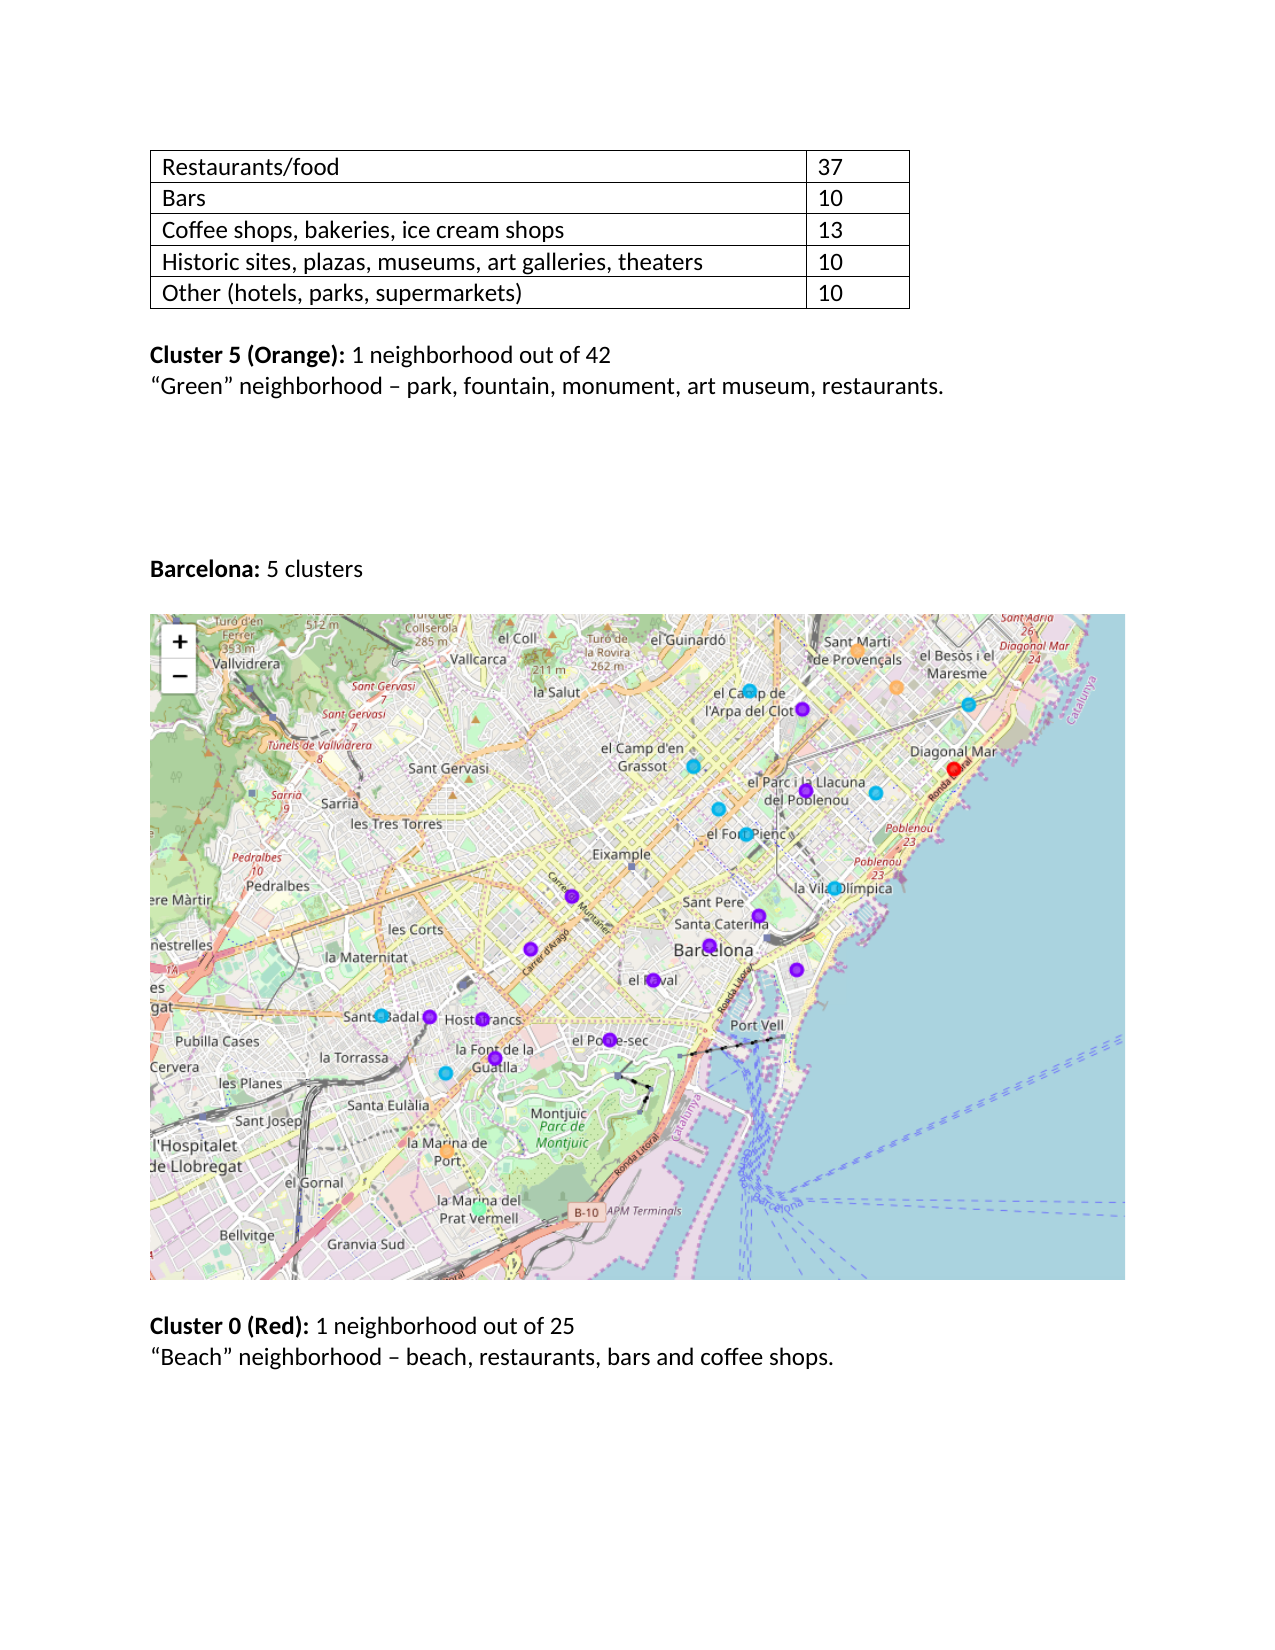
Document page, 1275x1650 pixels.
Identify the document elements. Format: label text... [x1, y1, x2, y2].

picture [150, 614, 1125, 1280]
table_cell 10 [807, 277, 909, 308]
text “Beach” neighborhood – beach, restaurants, bars and coffee shops. [150, 1341, 1125, 1371]
table_cell 10 [807, 183, 909, 213]
text Barcelona: 5 clusters [150, 553, 1125, 583]
table_cell Other (hotels, parks, supermarkets) [151, 277, 806, 308]
text “Green” neighborhood – park, fountain, monument, art museum, restaurants. [150, 370, 1125, 400]
table_header 37 [807, 151, 909, 182]
text Cluster 0 (Red): 1 neighborhood out of 25 [150, 1310, 1125, 1341]
table_cell Historic sites, plazas, museums, art galleries, theaters [151, 246, 806, 276]
table_cell Coffee shops, bakeries, ice cream shops [151, 214, 806, 245]
text Cluster 5 (Orange): 1 neighborhood out of 42 [150, 339, 1125, 370]
table_header Restaurants/food [151, 151, 806, 182]
table_cell 13 [807, 214, 909, 245]
table_cell Bars [151, 183, 806, 213]
table_cell 10 [807, 246, 909, 276]
